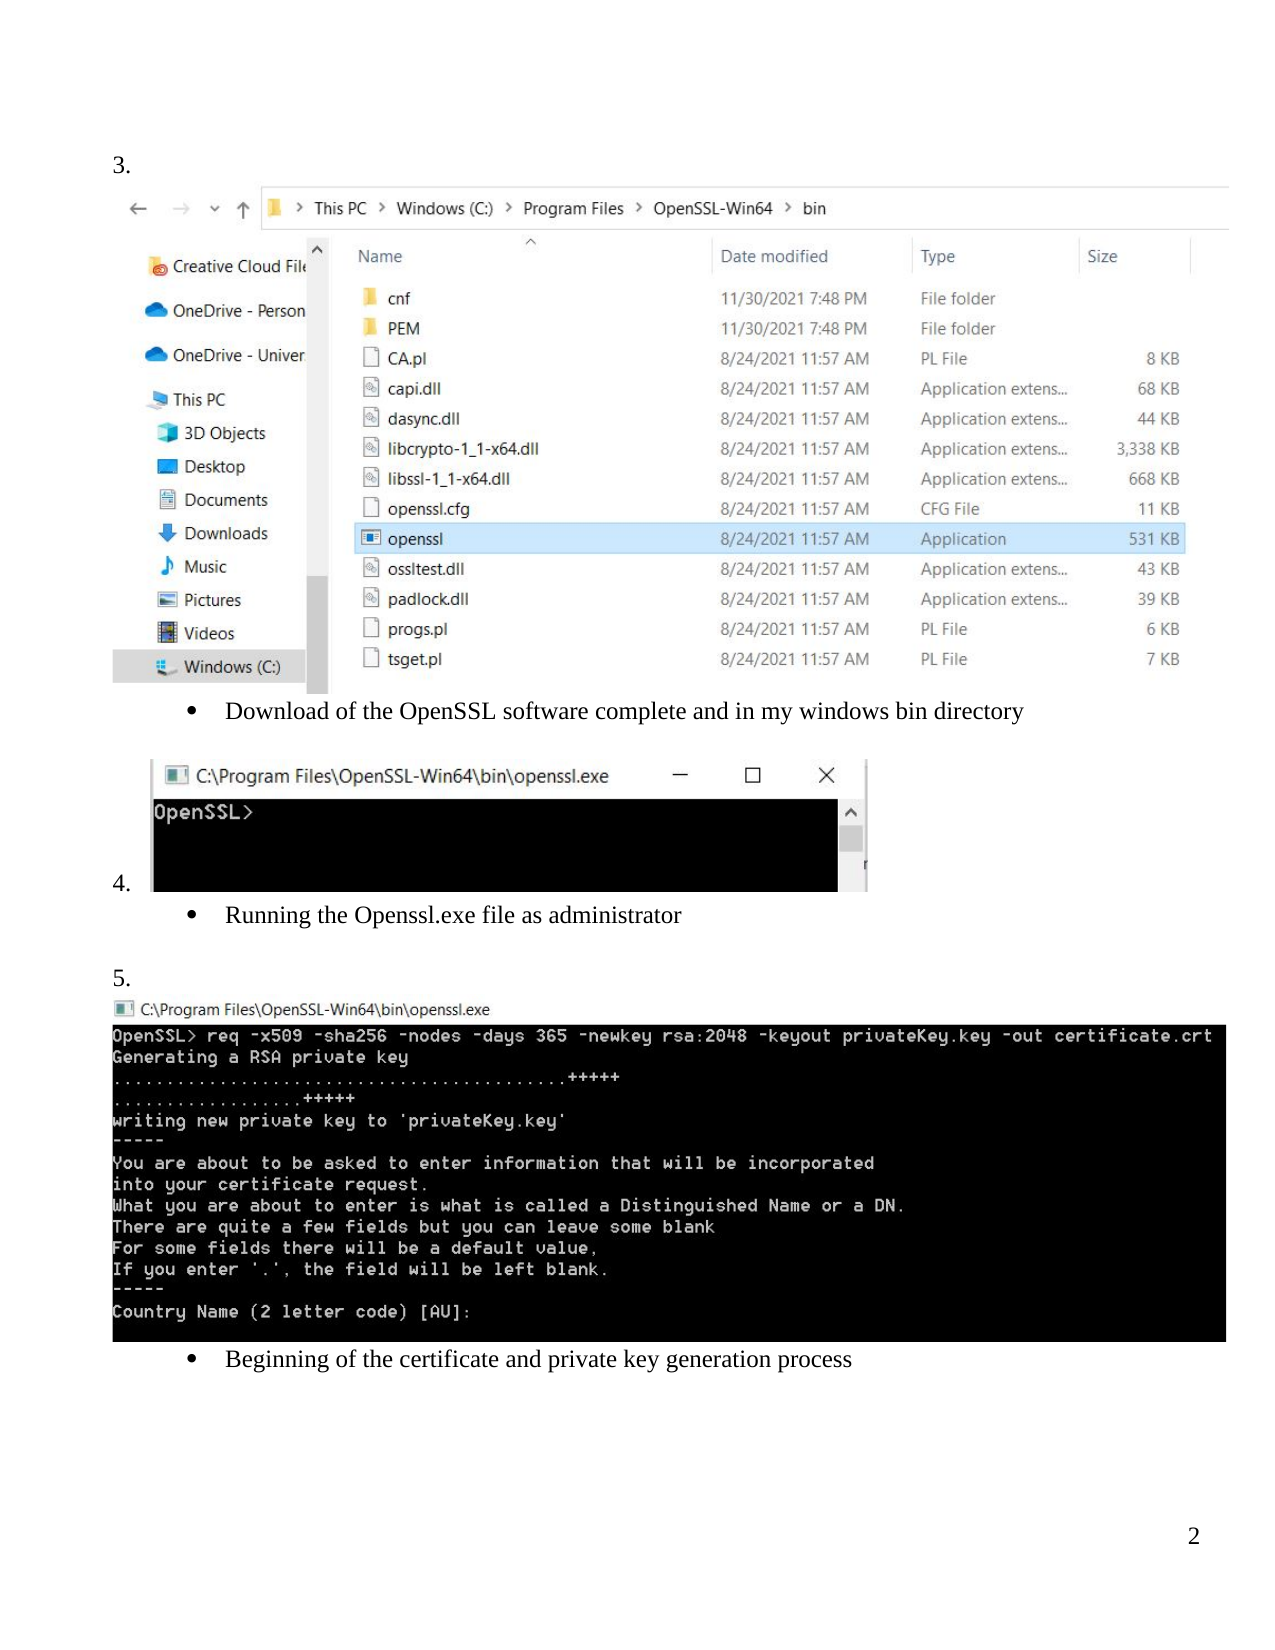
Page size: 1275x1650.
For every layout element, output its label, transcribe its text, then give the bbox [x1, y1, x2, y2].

list Beginning of the certificate and private key generation process [187, 1344, 1200, 1372]
picture [112, 181, 1230, 694]
picture [112, 994, 1227, 1342]
list Download of the OpenSSL software complete and in my windows bin directory [187, 696, 1200, 725]
picture [150, 759, 868, 892]
list Running the Openssl.exe file as administrator [187, 900, 1200, 929]
